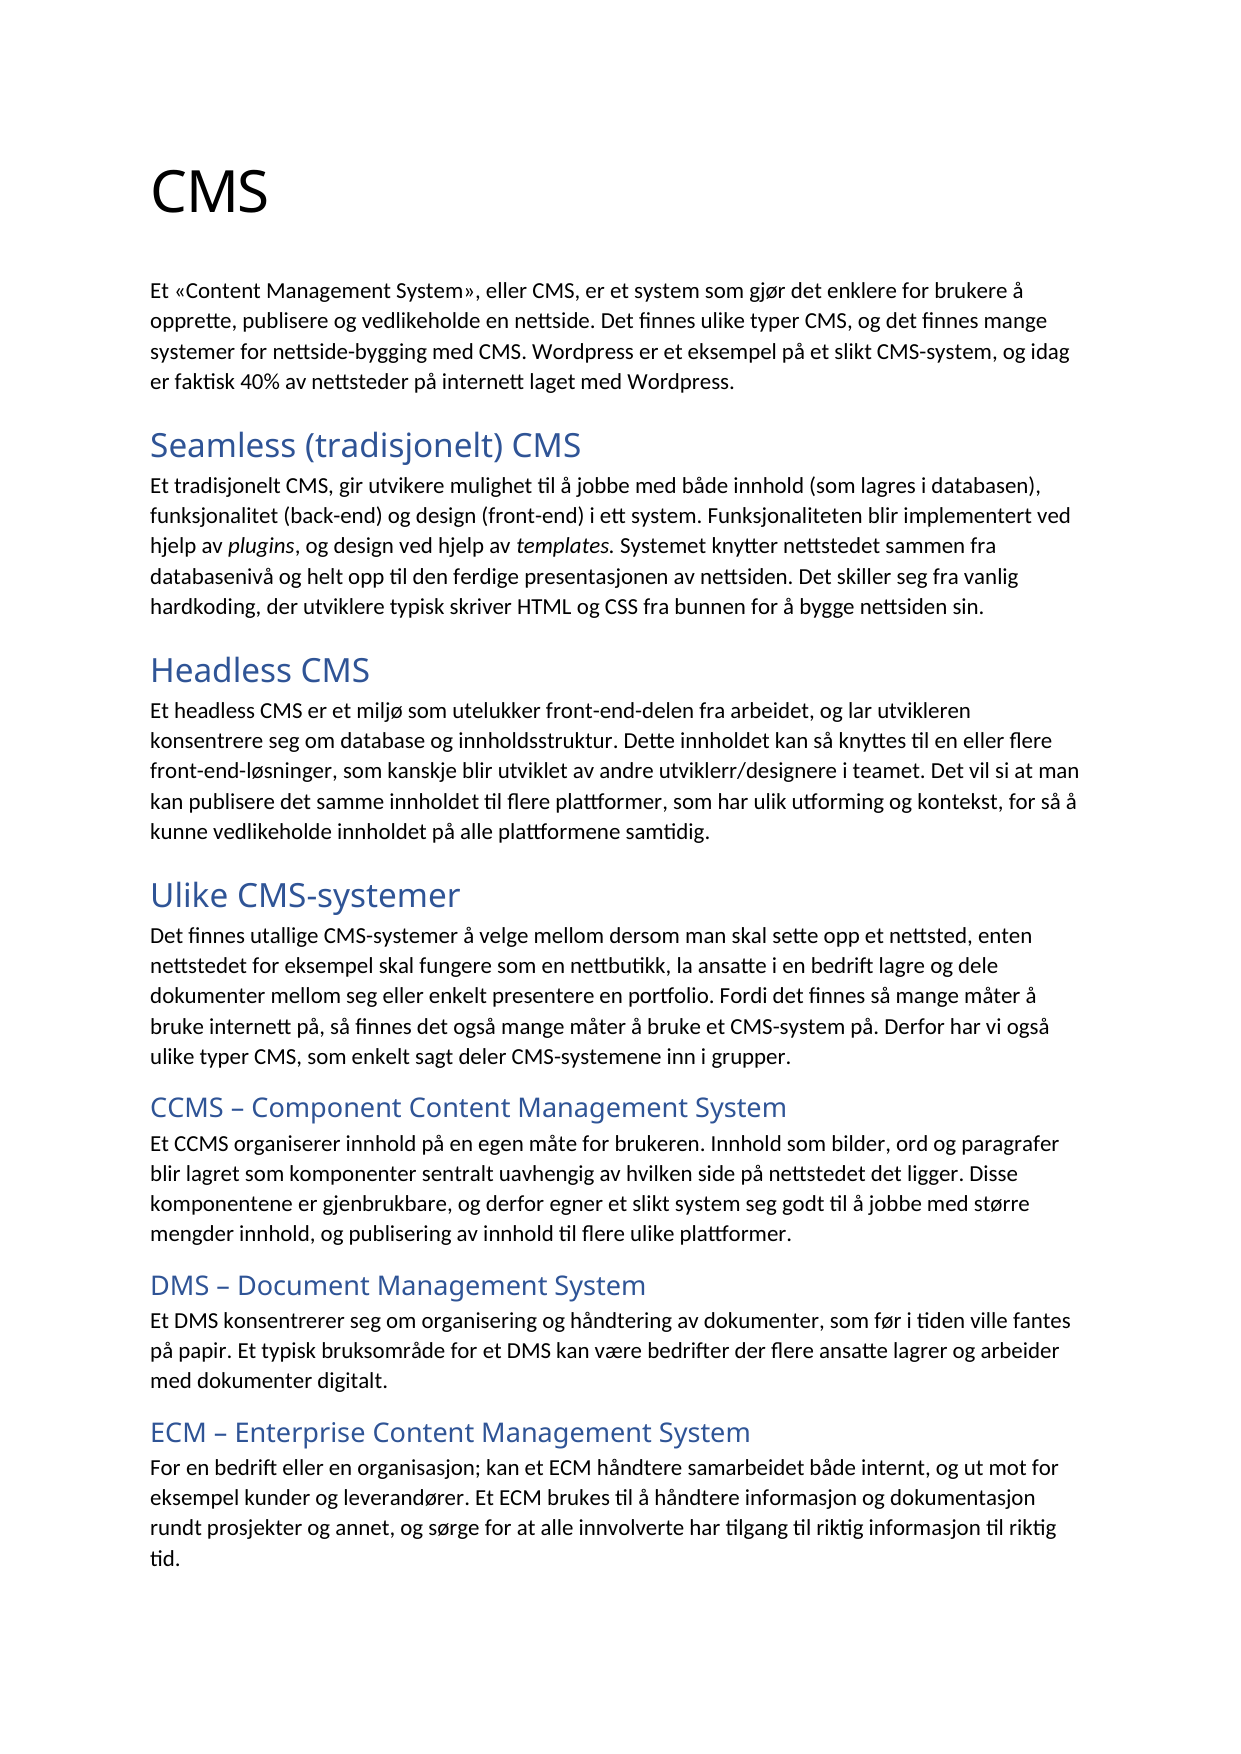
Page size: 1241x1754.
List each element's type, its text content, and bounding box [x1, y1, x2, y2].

text Det finnes utallige CMS-systemer å velge mellom dersom man skal sette opp et nettsted, enten nettstedet for eksempel skal fungere som en nettbutikk, la ansatte i en bedrift lagre og dele dokumenter mellom seg eller enkelt presentere en portfolio. Fordi det finnes så mange måter å bruke internett på, så finnes det også mange måter å bruke et CMS-system på. Derfor har vi også ulike typer CMS, som enkelt sagt deler CMS-systemene inn i grupper. [150, 921, 1090, 1070]
subtitle Headless CMS [150, 647, 1090, 693]
text Et «Content Management System», eller CMS, er et system som gjør det enklere for brukere å opprette, publisere og vedlikeholde en nettside. Det finnes ulike typer CMS, og det finnes mange systemer for nettside-bygging med CMS. Wordpress er et eksempel på et slikt CMS-system, og idag er faktisk 40% av nettsteder på internett laget med Wordpress. [150, 276, 1090, 395]
subtitle ECM – Enterprise Content Management System [150, 1413, 1090, 1450]
subtitle DMS – Document Management System [150, 1266, 1090, 1303]
subtitle Seamless (tradisjonelt) CMS [150, 422, 1090, 468]
text Et tradisjonelt CMS, gir utvikere mulighet til å jobbe med både innhold (som lagres i databasen), funksjonalitet (back-end) og design (front-end) i ett system. Funksjonaliteten blir implementert ved hjelp av plugins, og design ved hjelp av templates. Systemet knytter nettstedet sammen fra databasenivå og helt opp til den ferdige presentasjonen av nettsiden. Det skiller seg fra vanlig hardkoding, der utviklere typisk skriver HTML og CSS fra bunnen for å bygge nettsiden sin. [150, 471, 1090, 620]
text Et CCMS organiserer innhold på en egen måte for brukeren. Innhold som bilder, ord og paragrafer blir lagret som komponenter sentralt uavhengig av hvilken side på nettstedet det ligger. Disse komponentene er gjenbrukbare, og derfor egner et slikt system seg godt til å jobbe med større mengder innhold, og publisering av innhold til flere ulike plattformer. [150, 1129, 1090, 1247]
title CMS [150, 150, 1090, 229]
text Et headless CMS er et miljø som utelukker front-end-delen fra arbeidet, og lar utvikleren konsentrere seg om database og innholdsstruktur. Dette innholdet kan så knyttes til en eller flere front-end-løsninger, som kanskje blir utviklet av andre utviklerr/designere i teamet. Det vil si at man kan publisere det samme innholdet til flere plattformer, som har ulik utforming og kontekst, for så å kunne vedlikeholde innholdet på alle plattformene samtidig. [150, 696, 1090, 845]
text Et DMS konsentrerer seg om organisering og håndtering av dokumenter, som før i tiden ville fantes på papir. Et typisk bruksområde for et DMS kan være bedrifter der flere ansatte lagrer og arbeider med dokumenter digitalt. [150, 1306, 1090, 1394]
subtitle Ulike CMS-systemer [150, 872, 1090, 918]
text For en bedrift eller en organisasjon; kan et ECM håndtere samarbeidet både internt, og ut mot for eksempel kunder og leverandører. Et ECM brukes til å håndtere informasjon og dokumentasjon rundt prosjekter og annet, og sørge for at alle innvolverte har tilgang til riktig informasjon til riktig tid. [150, 1453, 1090, 1572]
subtitle CCMS – Component Content Management System [150, 1089, 1090, 1126]
